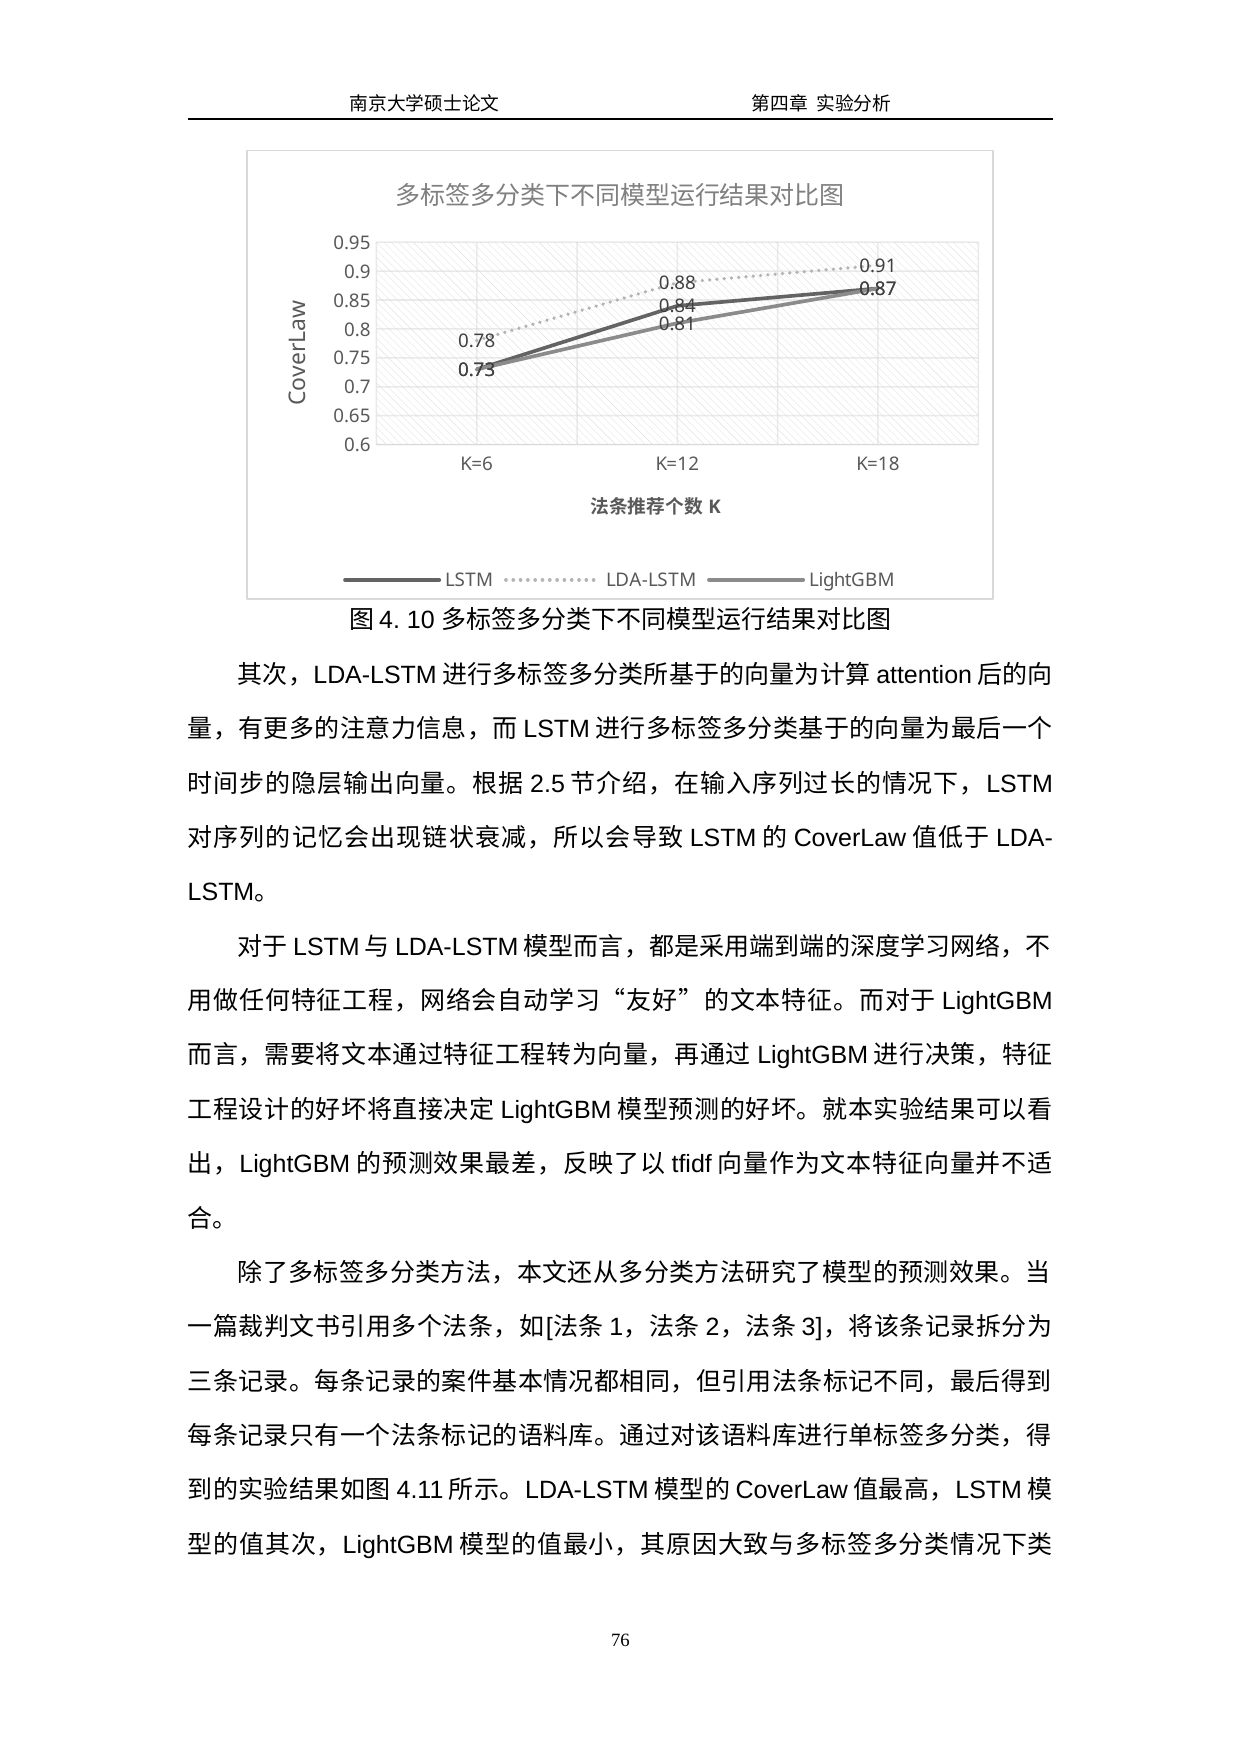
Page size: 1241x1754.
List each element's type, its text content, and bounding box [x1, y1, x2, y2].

text 对于LSTM与LDA-LSTM模型而言，都是采用端到端的深度学习网络，不用做任何特征工程，网络会自动学习“友好”的文本特征。而对于LightGBM而言，需要将文本通过特征工程转为向量，再通过LightGBM进行决策，特征工程设计的好坏将直接决定LightGBM模型预测的好坏。就本实验结果可以看出，LightGBM的预测效果最差，反映了以tfidf向量作为文本特征向量并不适合。 [187, 926, 1053, 1234]
text 其次，LDA-LSTM进行多标签多分类所基于的向量为计算attention后的向量，有更多的注意力信息，而LSTM进行多标签多分类基于的向量为最后一个时间步的隐层输出向量。根据2.5节介绍，在输入序列过长的情况下，LSTM对序列的记忆会出现链状衰减，所以会导致LSTM的CoverLaw值低于LDA-LSTM。 [187, 654, 1053, 908]
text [187, 1252, 1053, 1561]
text 图4. 10 多标签多分类下不同模型运行结果对比图 [187, 600, 1053, 636]
